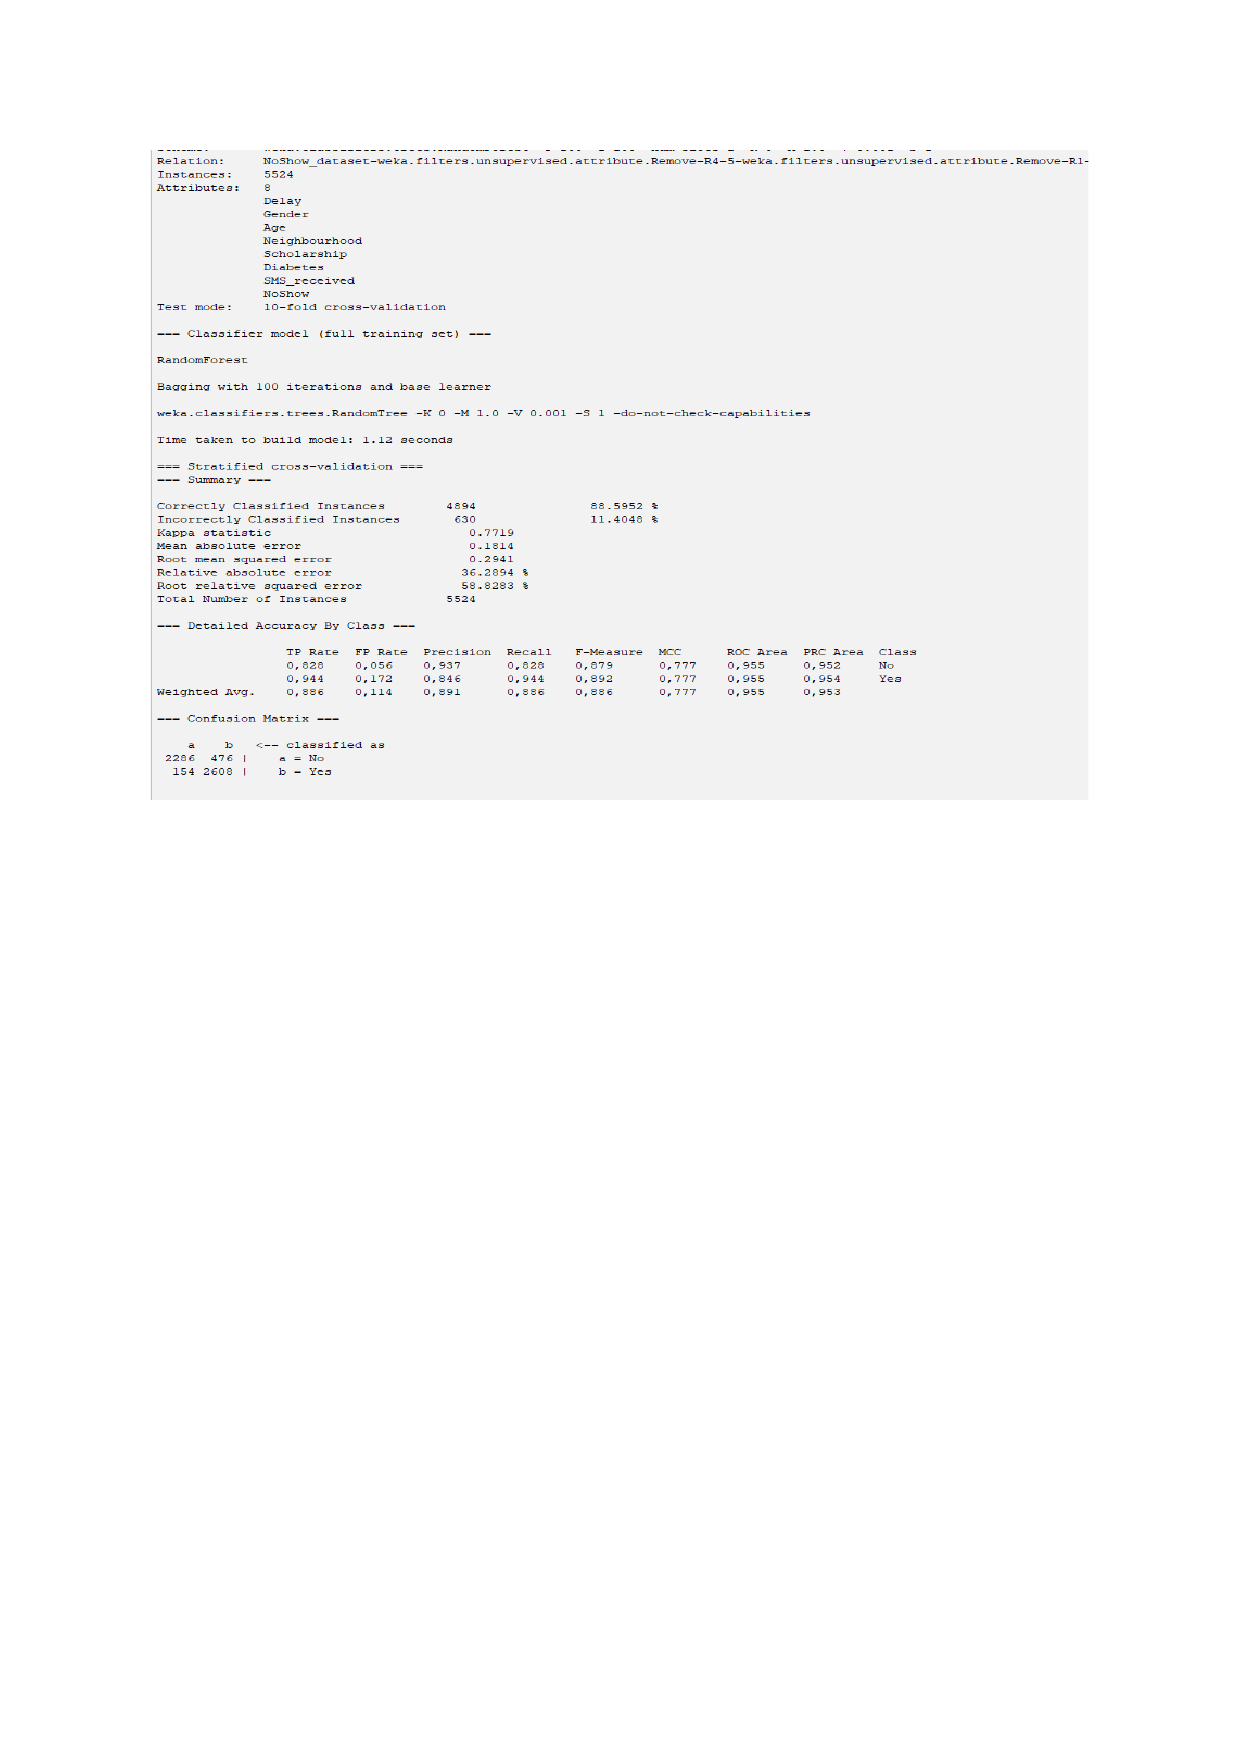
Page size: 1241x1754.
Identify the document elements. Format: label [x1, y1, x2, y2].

picture [150, 150, 1089, 800]
